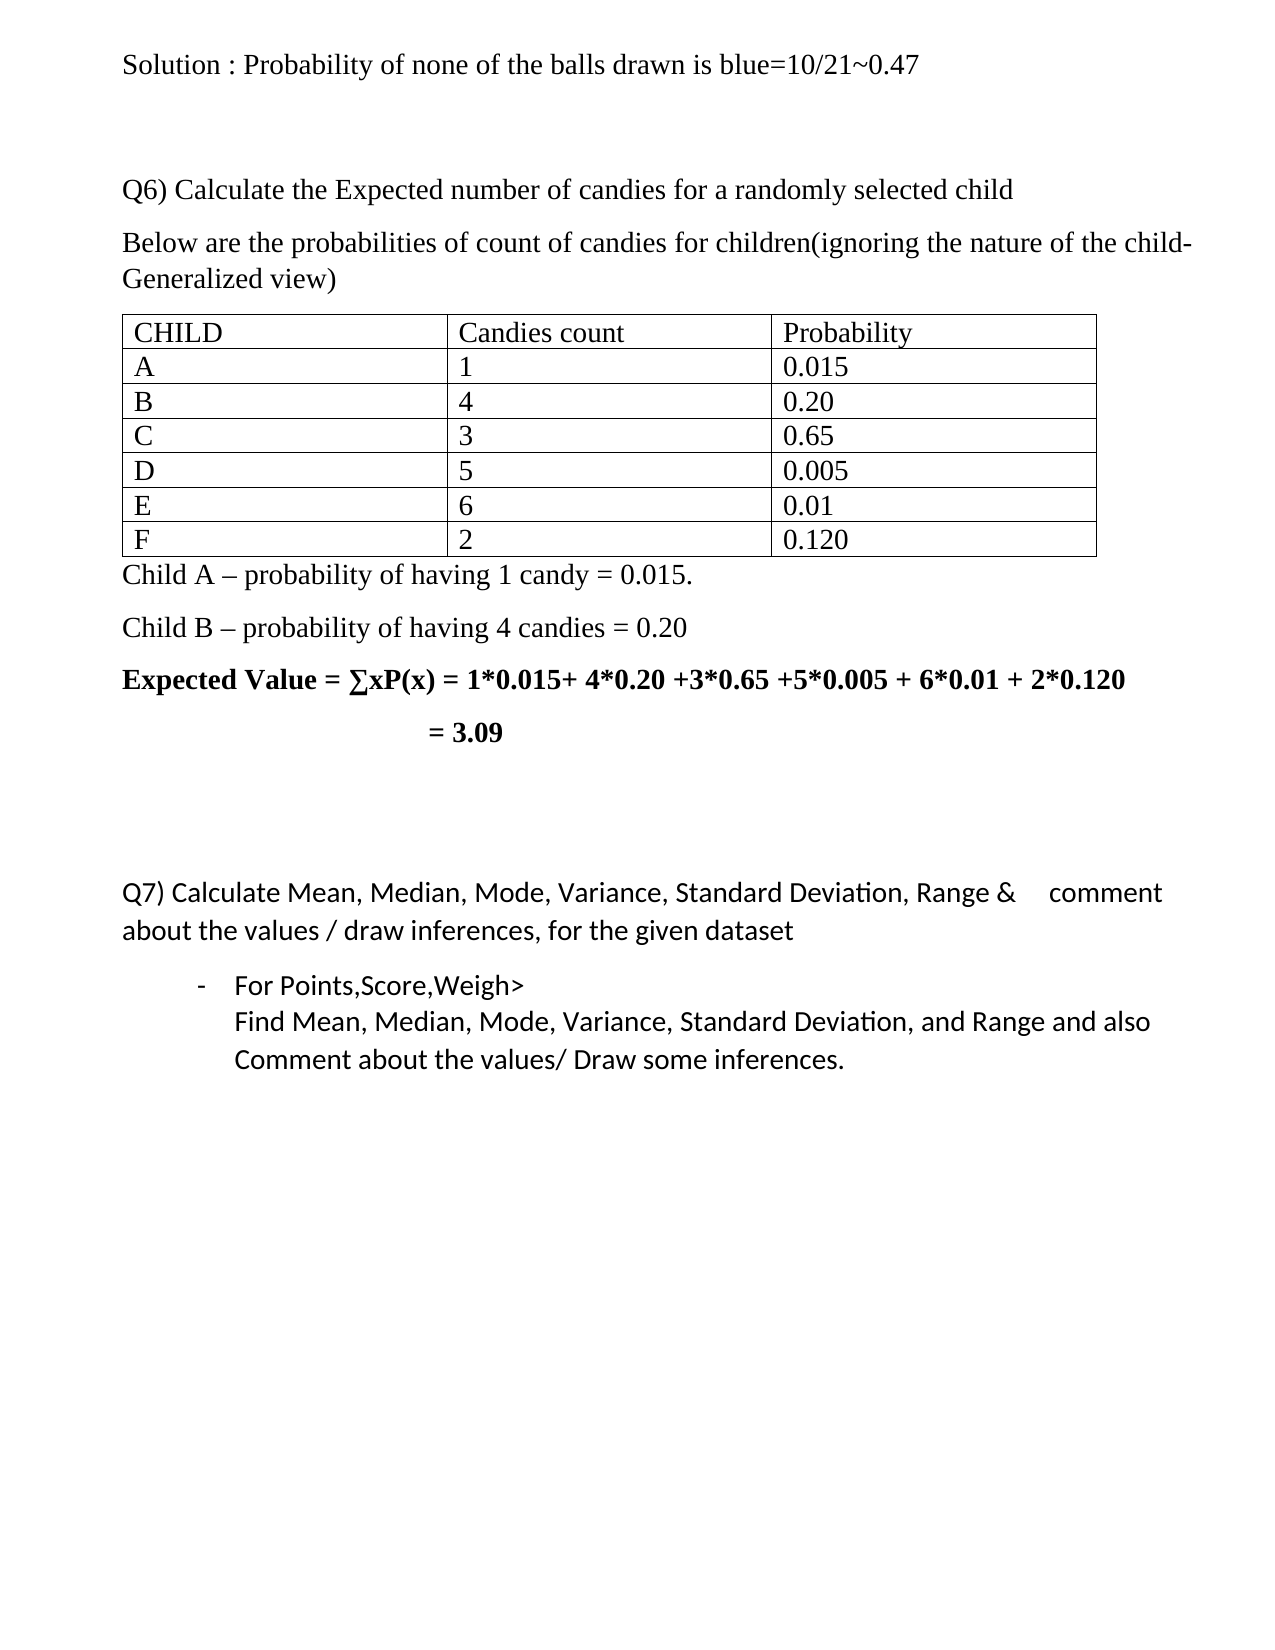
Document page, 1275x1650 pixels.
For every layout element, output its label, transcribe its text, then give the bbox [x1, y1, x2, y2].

table_header Probability [772, 315, 1096, 348]
table_cell D [123, 453, 447, 487]
table_cell 5 [448, 453, 771, 487]
table_cell E [123, 488, 447, 521]
list For Points,Score,Weigh> [197, 967, 1219, 1003]
table_cell B [123, 384, 447, 417]
table_cell 6 [448, 488, 771, 521]
table_cell 0.65 [772, 419, 1096, 452]
text Child A – probability of having 1 candy = 0.015. [122, 557, 1219, 590]
table_cell 0.01 [772, 488, 1096, 521]
table_cell 0.015 [772, 349, 1096, 383]
text Below are the probabilities of count of candies for children(ignoring the nature of the child-Generalized view) [122, 225, 1219, 294]
table_cell F [123, 522, 447, 556]
text Q6) Calculate the Expected number of candies for a randomly selected child [122, 172, 1219, 206]
text Q7) Calculate Mean, Median, Mode, Variance, Standard Deviation, Range & comment about the values / draw inferences, for the given dataset [122, 874, 1219, 948]
table_header CHILD [123, 315, 447, 348]
text Solution : Probability of none of the balls drawn is blue=10/21~0.47 [122, 47, 1219, 80]
text Child B – probability of having 4 candies = 0.20 [122, 610, 1219, 643]
table_cell C [123, 419, 447, 452]
table_cell 3 [448, 419, 771, 452]
table_cell A [123, 349, 447, 383]
text = 3.09 [122, 715, 1219, 749]
list Find Mean, Median, Mode, Variance, Standard Deviation, and Range and also Comment about the values/ Draw some inferences. [234, 1003, 1219, 1077]
table_cell 0.120 [772, 522, 1096, 556]
table_cell 2 [448, 522, 771, 556]
text Expected Value = ∑xP(x) = 1*0.015+ 4*0.20 +3*0.65 +5*0.005 + 6*0.01 + 2*0.120 [122, 662, 1219, 696]
table_cell 4 [448, 384, 771, 417]
table_cell 0.005 [772, 453, 1096, 487]
table_cell 1 [448, 349, 771, 383]
table_cell 0.20 [772, 384, 1096, 417]
table_header Candies count [448, 315, 771, 348]
